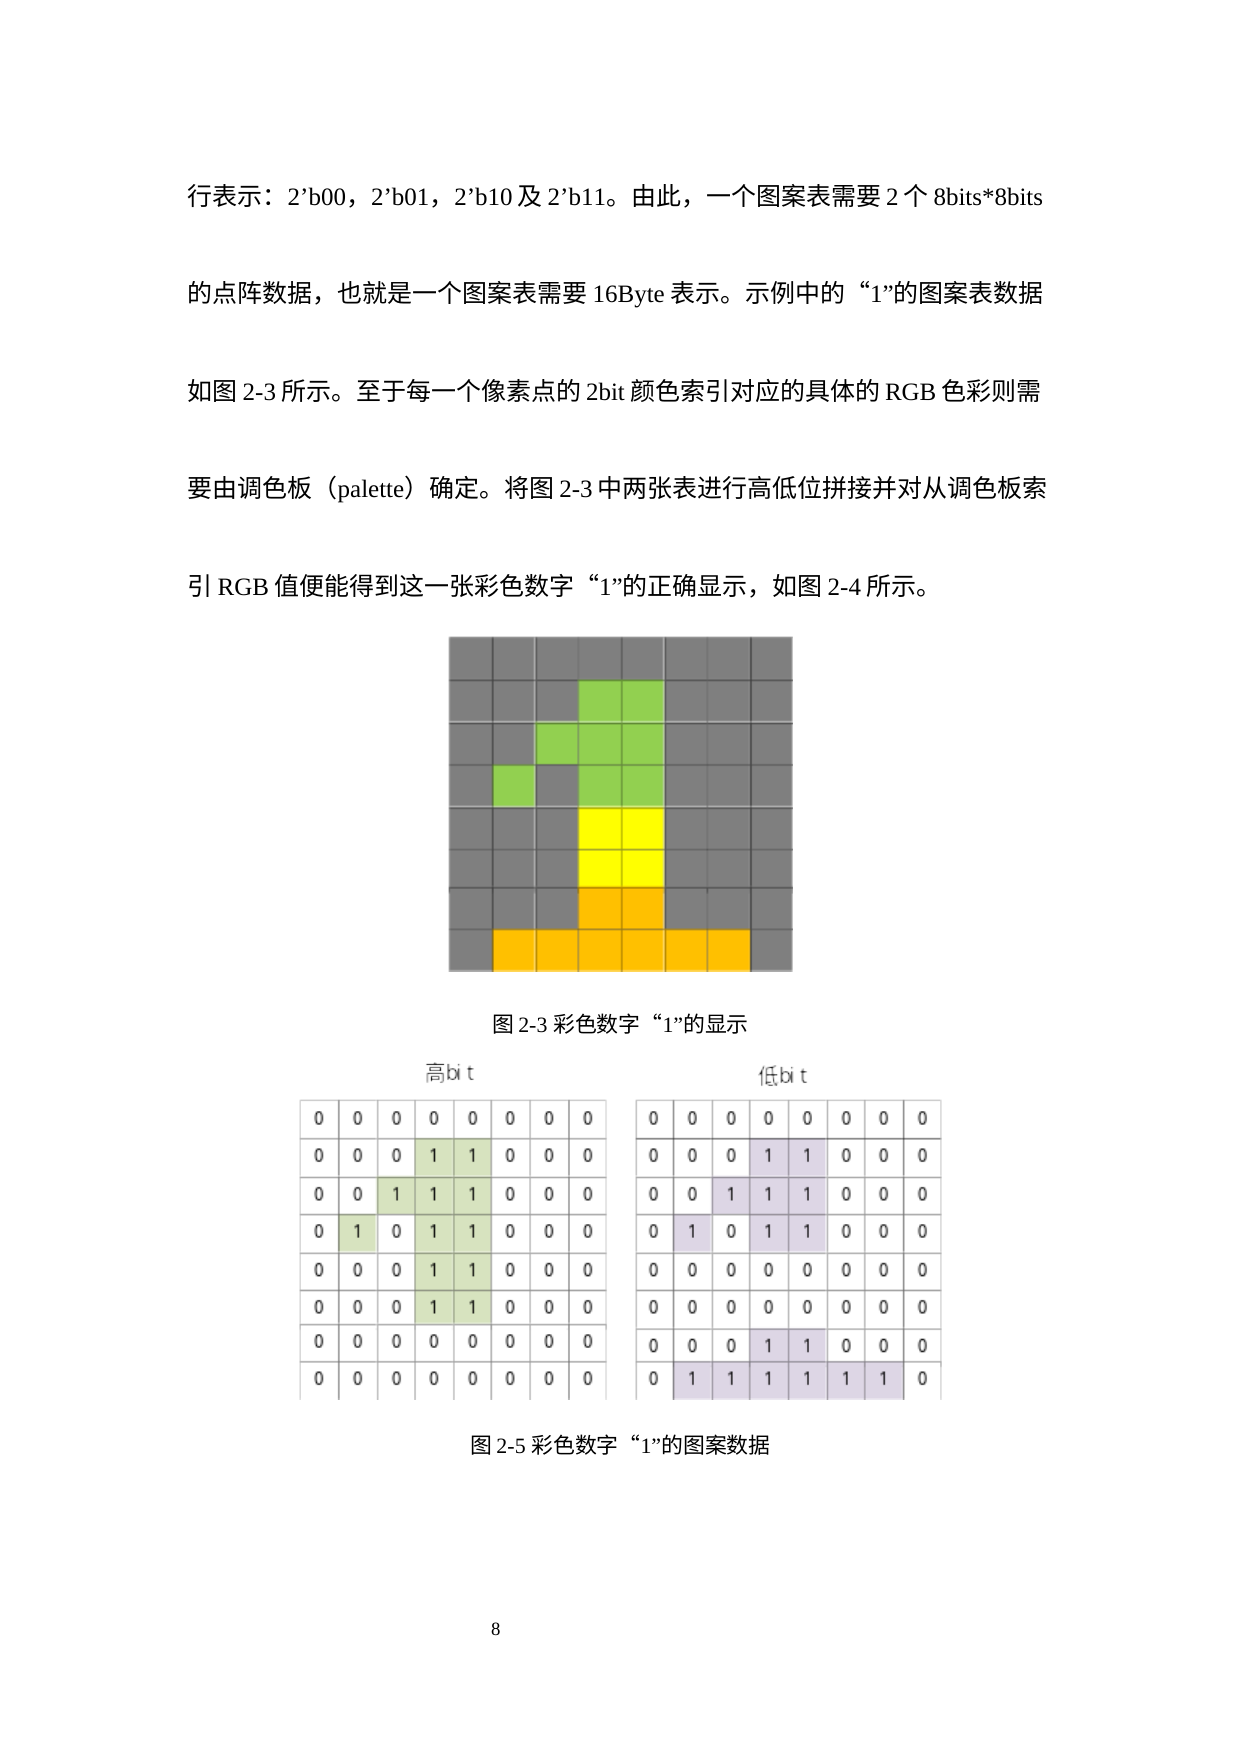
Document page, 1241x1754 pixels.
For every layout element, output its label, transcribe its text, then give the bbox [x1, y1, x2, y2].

text 图2-5 彩色数字“1”的图案数据 [187, 1427, 1053, 1460]
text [187, 162, 1053, 617]
text 图2-3 彩色数字“1”的显示 [187, 1007, 1053, 1039]
